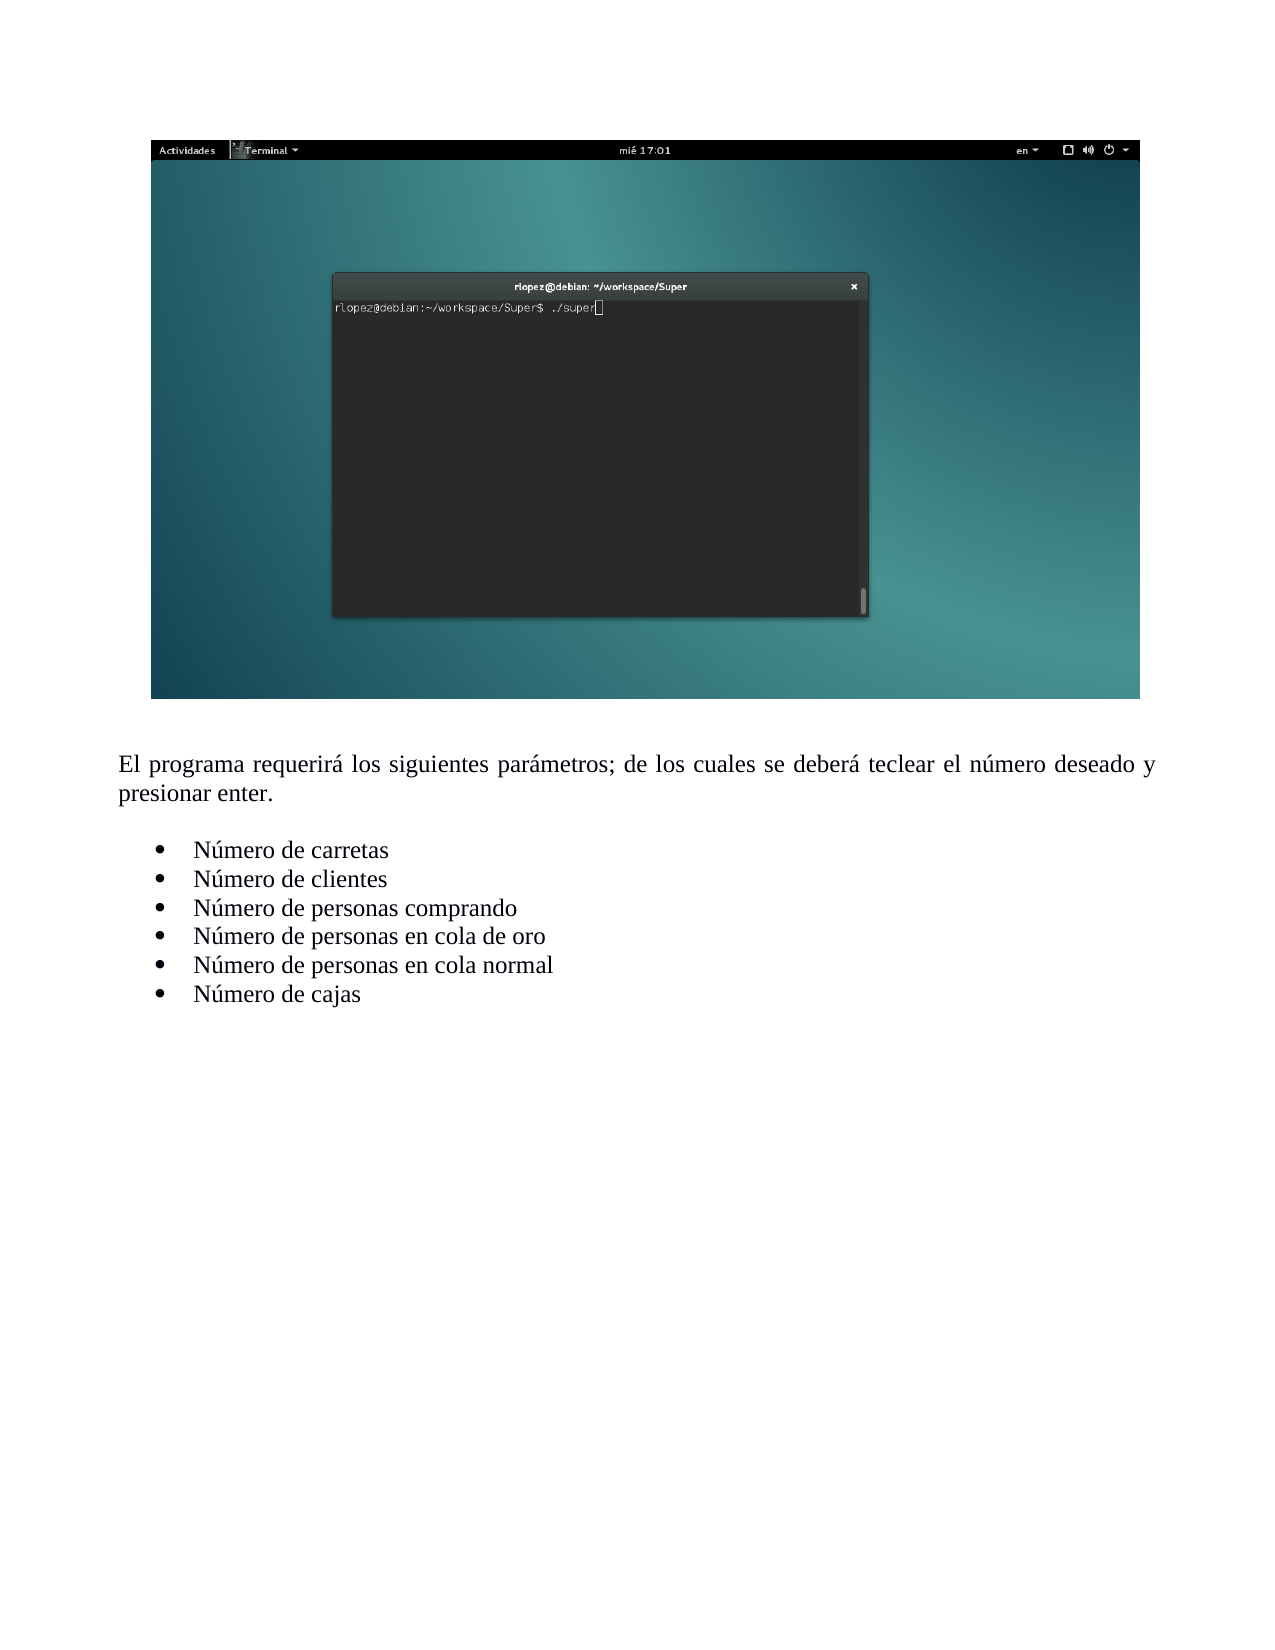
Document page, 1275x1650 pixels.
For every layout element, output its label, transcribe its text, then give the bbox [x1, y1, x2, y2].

list Número de personas comprando [156, 893, 1157, 921]
list Número de personas en cola de oro [156, 921, 1157, 950]
text El programa requerirá los siguientes parámetros; de los cuales se deberá teclear el número deseado y presionar enter. [118, 749, 1157, 806]
list Número de carretas [156, 835, 1157, 864]
picture [151, 140, 1140, 699]
list Número de clientes [156, 864, 1157, 893]
list Número de personas en cola normal [156, 950, 1157, 979]
list Número de cajas [156, 979, 1157, 1008]
